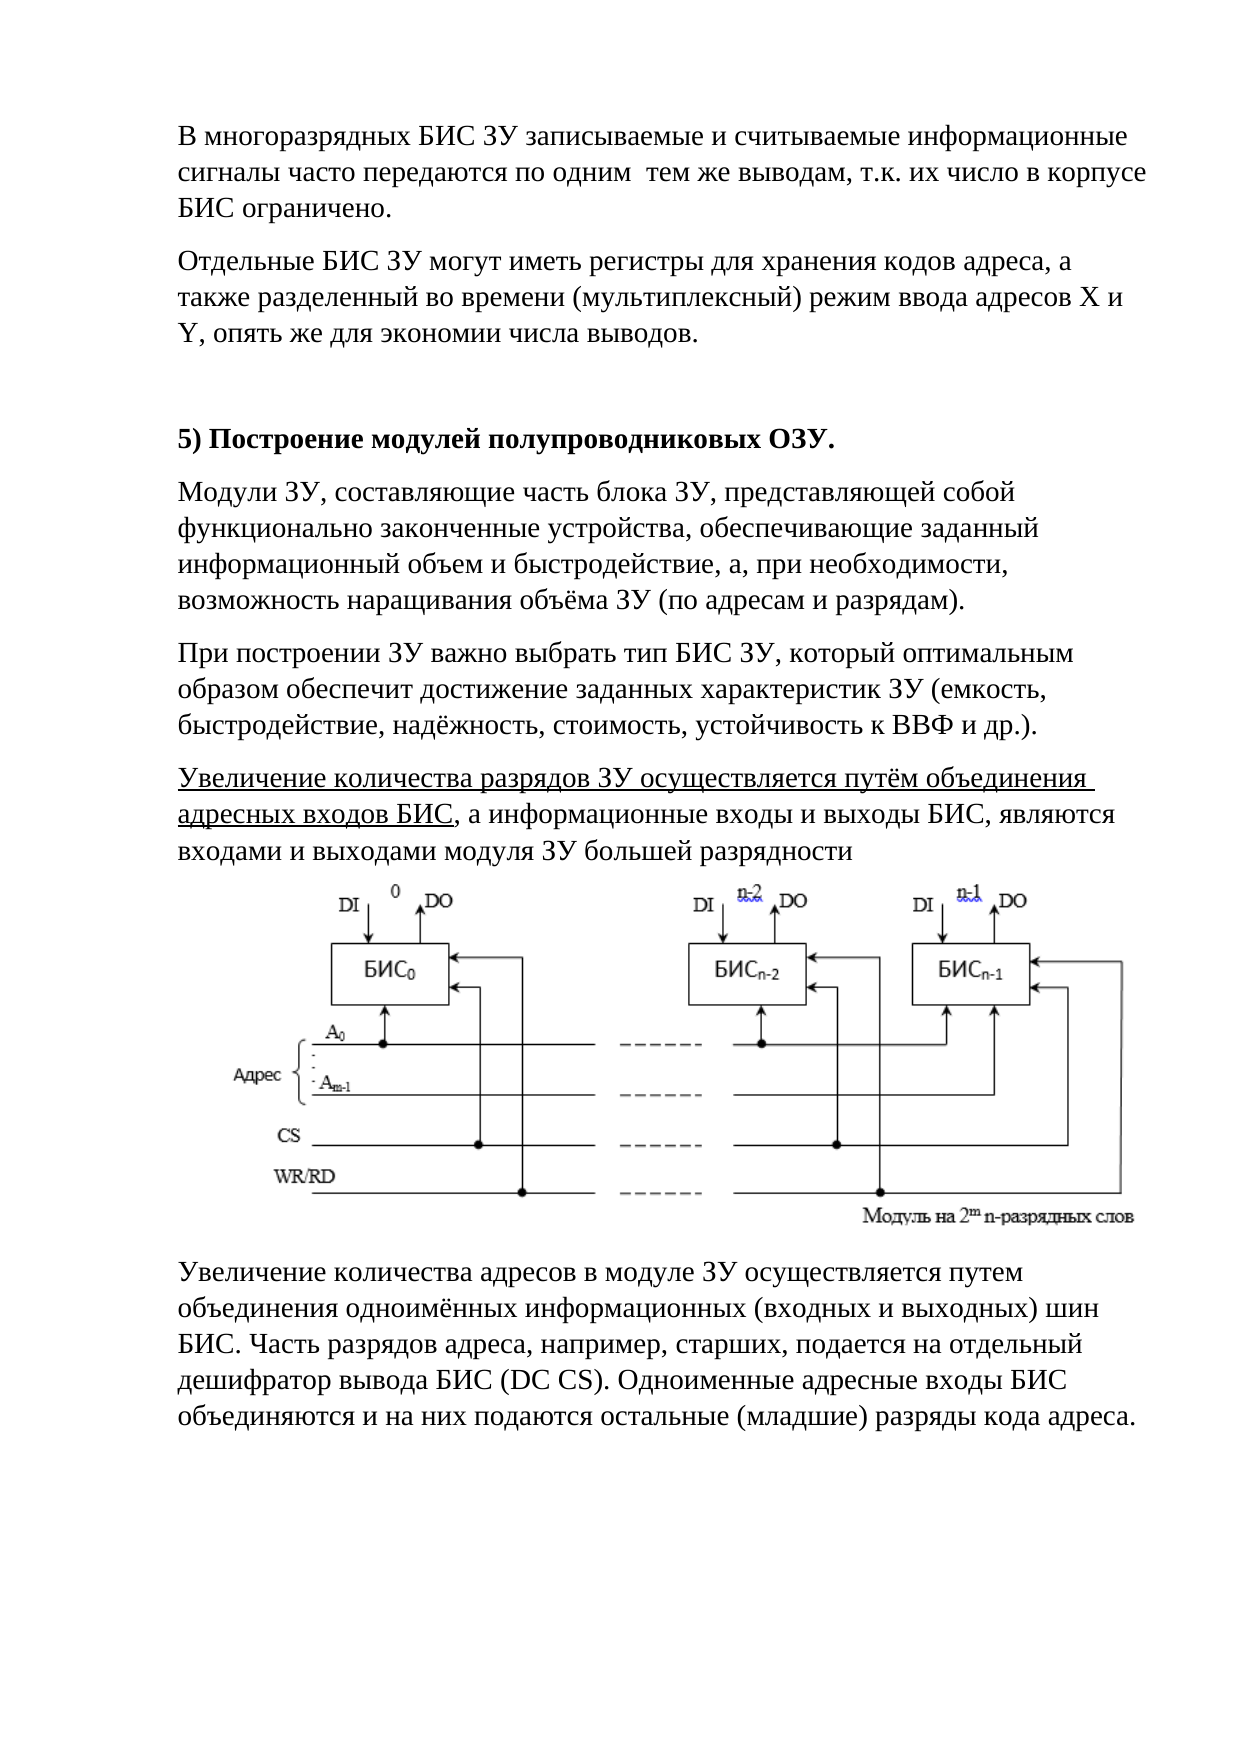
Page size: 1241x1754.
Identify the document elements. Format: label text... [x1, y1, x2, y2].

text При построении ЗУ важно выбрать тип БИС ЗУ, который оптимальным образом обеспечит достижение заданных характеристик ЗУ (емкость, быстродействие, надёжность, стоимость, устойчивость к ВВФ и др.). [177, 635, 1152, 741]
text Модули ЗУ, составляющие часть блока ЗУ, представляющей собой функционально законченные устройства, обеспечивающие заданный информационный объем и быстродействие, а, при необходимости, возможность наращивания объёма ЗУ (по адресам и разрядам). [177, 474, 1152, 616]
text Увеличение количества разрядов ЗУ осуществляется путём объединения адресных входов БИС, а информационные входы и выходы БИС, являются входами и выходами модуля ЗУ большей разрядности [177, 760, 1152, 868]
text Увеличение количества адресов в модуле ЗУ осуществляется путем объединения одноимённых информационных (входных и выходных) шин БИС. Часть разрядов адреса, например, старших, подается на отдельный дешифратор вывода БИС (DC CS). Одноименные адресные входы БИС объединяются и на них подаются остальные (младшие) разряды кода адреса. [177, 1254, 1152, 1432]
text В многоразрядных БИС ЗУ записываемые и считываемые информационные сигналы часто передаются по одним тем же выводам, т.к. их число в корпусе БИС ограничено. [177, 118, 1152, 224]
text Отдельные БИС ЗУ могут иметь регистры для хранения кодов адреса, а также разделенный во времени (мультиплексный) режим ввода адресов Х и Y, опять же для экономии числа выводов. [177, 243, 1152, 349]
text 5) Построение модулей полупроводниковых ОЗУ. [177, 421, 1152, 455]
picture [177, 868, 1152, 1235]
